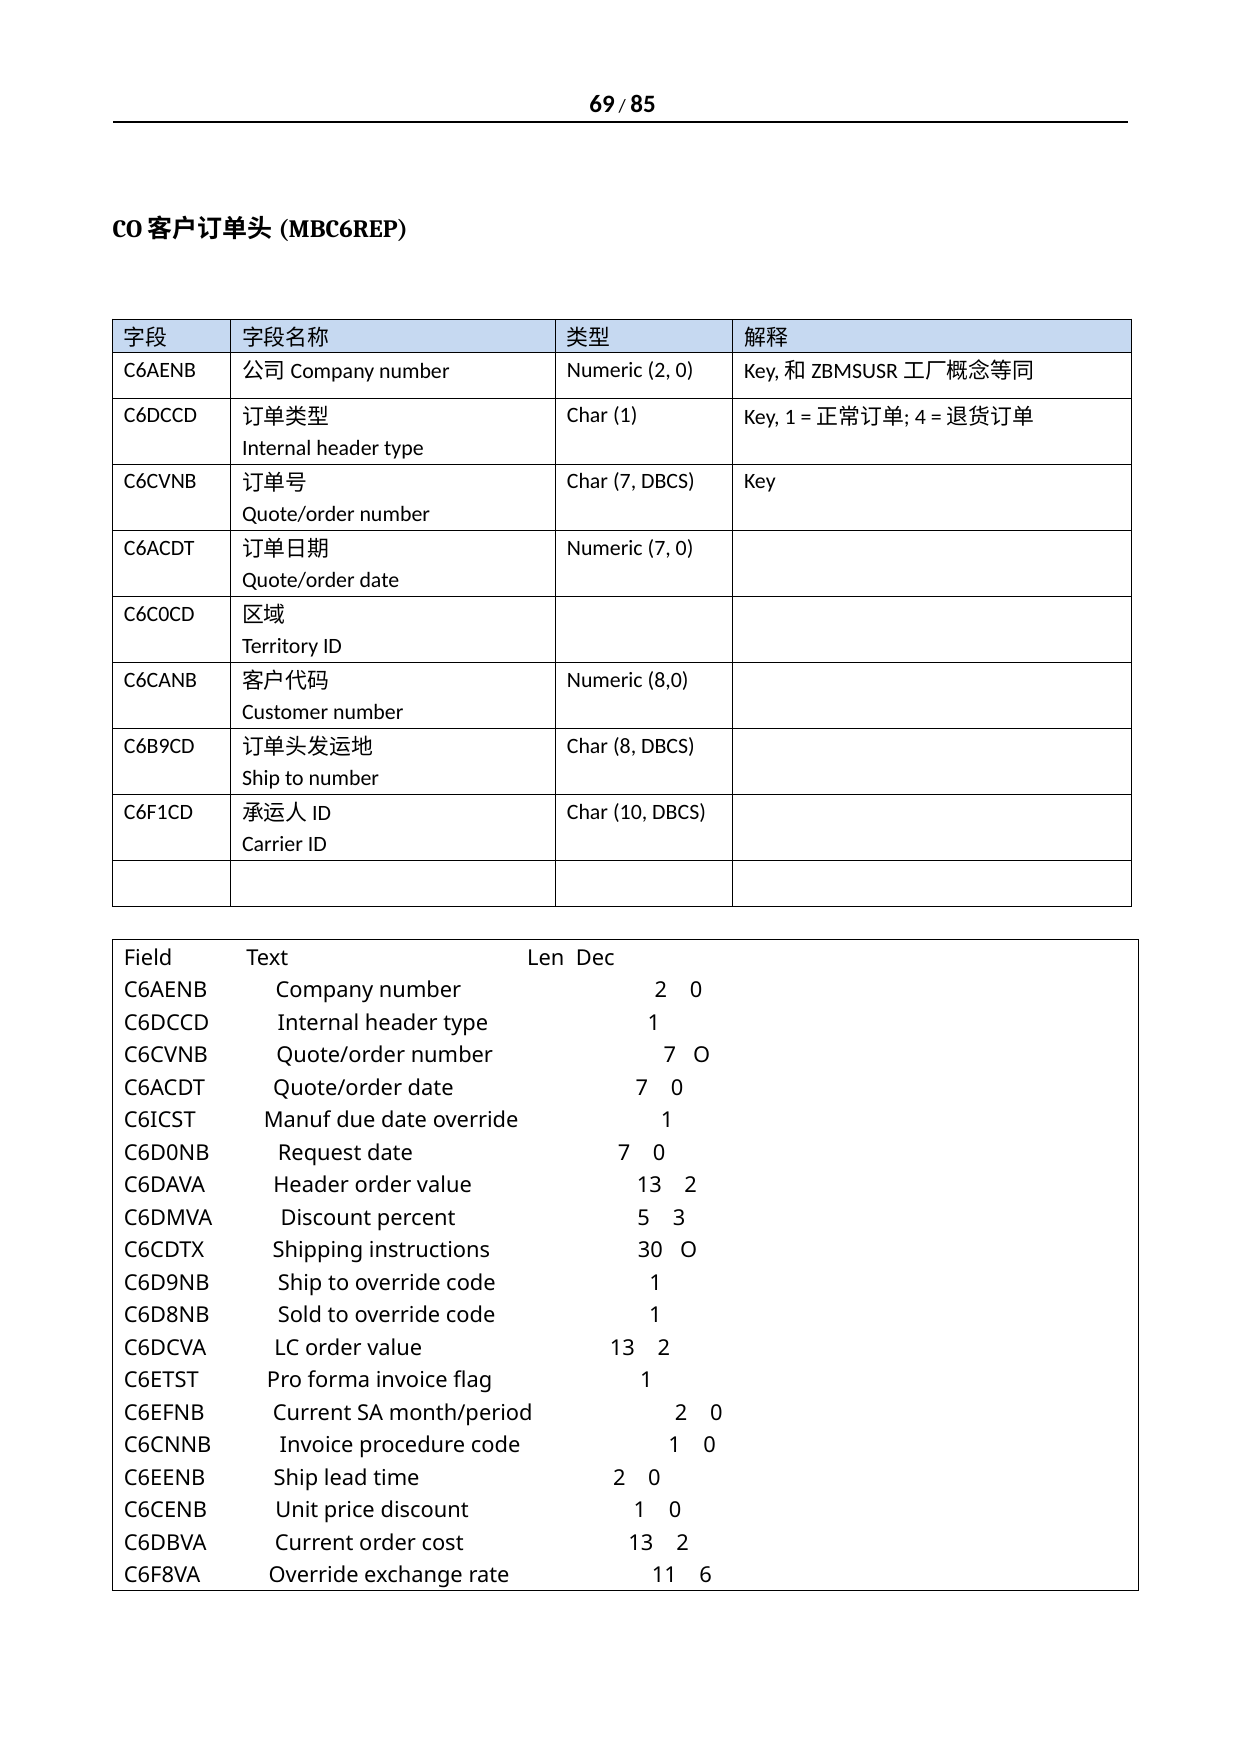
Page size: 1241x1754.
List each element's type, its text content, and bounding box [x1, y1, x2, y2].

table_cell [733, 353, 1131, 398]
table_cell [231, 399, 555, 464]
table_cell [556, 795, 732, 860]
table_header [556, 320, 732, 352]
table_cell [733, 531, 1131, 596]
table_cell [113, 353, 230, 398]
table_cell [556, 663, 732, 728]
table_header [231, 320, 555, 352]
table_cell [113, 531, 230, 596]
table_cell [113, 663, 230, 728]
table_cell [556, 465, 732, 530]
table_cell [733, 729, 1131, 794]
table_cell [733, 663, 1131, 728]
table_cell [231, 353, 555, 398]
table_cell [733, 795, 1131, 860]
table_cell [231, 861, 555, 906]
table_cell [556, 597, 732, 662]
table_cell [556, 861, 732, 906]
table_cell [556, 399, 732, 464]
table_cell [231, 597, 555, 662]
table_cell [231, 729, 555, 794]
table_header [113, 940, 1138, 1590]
subtitle CO 客户订单头 (MBC6REP) [112, 194, 1128, 259]
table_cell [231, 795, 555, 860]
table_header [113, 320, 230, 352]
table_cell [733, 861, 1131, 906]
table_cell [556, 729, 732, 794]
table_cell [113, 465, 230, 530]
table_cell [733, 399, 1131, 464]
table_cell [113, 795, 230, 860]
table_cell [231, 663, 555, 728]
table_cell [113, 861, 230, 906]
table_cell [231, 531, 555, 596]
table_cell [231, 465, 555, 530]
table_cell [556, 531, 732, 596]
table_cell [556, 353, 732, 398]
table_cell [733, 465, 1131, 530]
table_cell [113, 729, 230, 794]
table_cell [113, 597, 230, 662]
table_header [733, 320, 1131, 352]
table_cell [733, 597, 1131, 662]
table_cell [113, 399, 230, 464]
